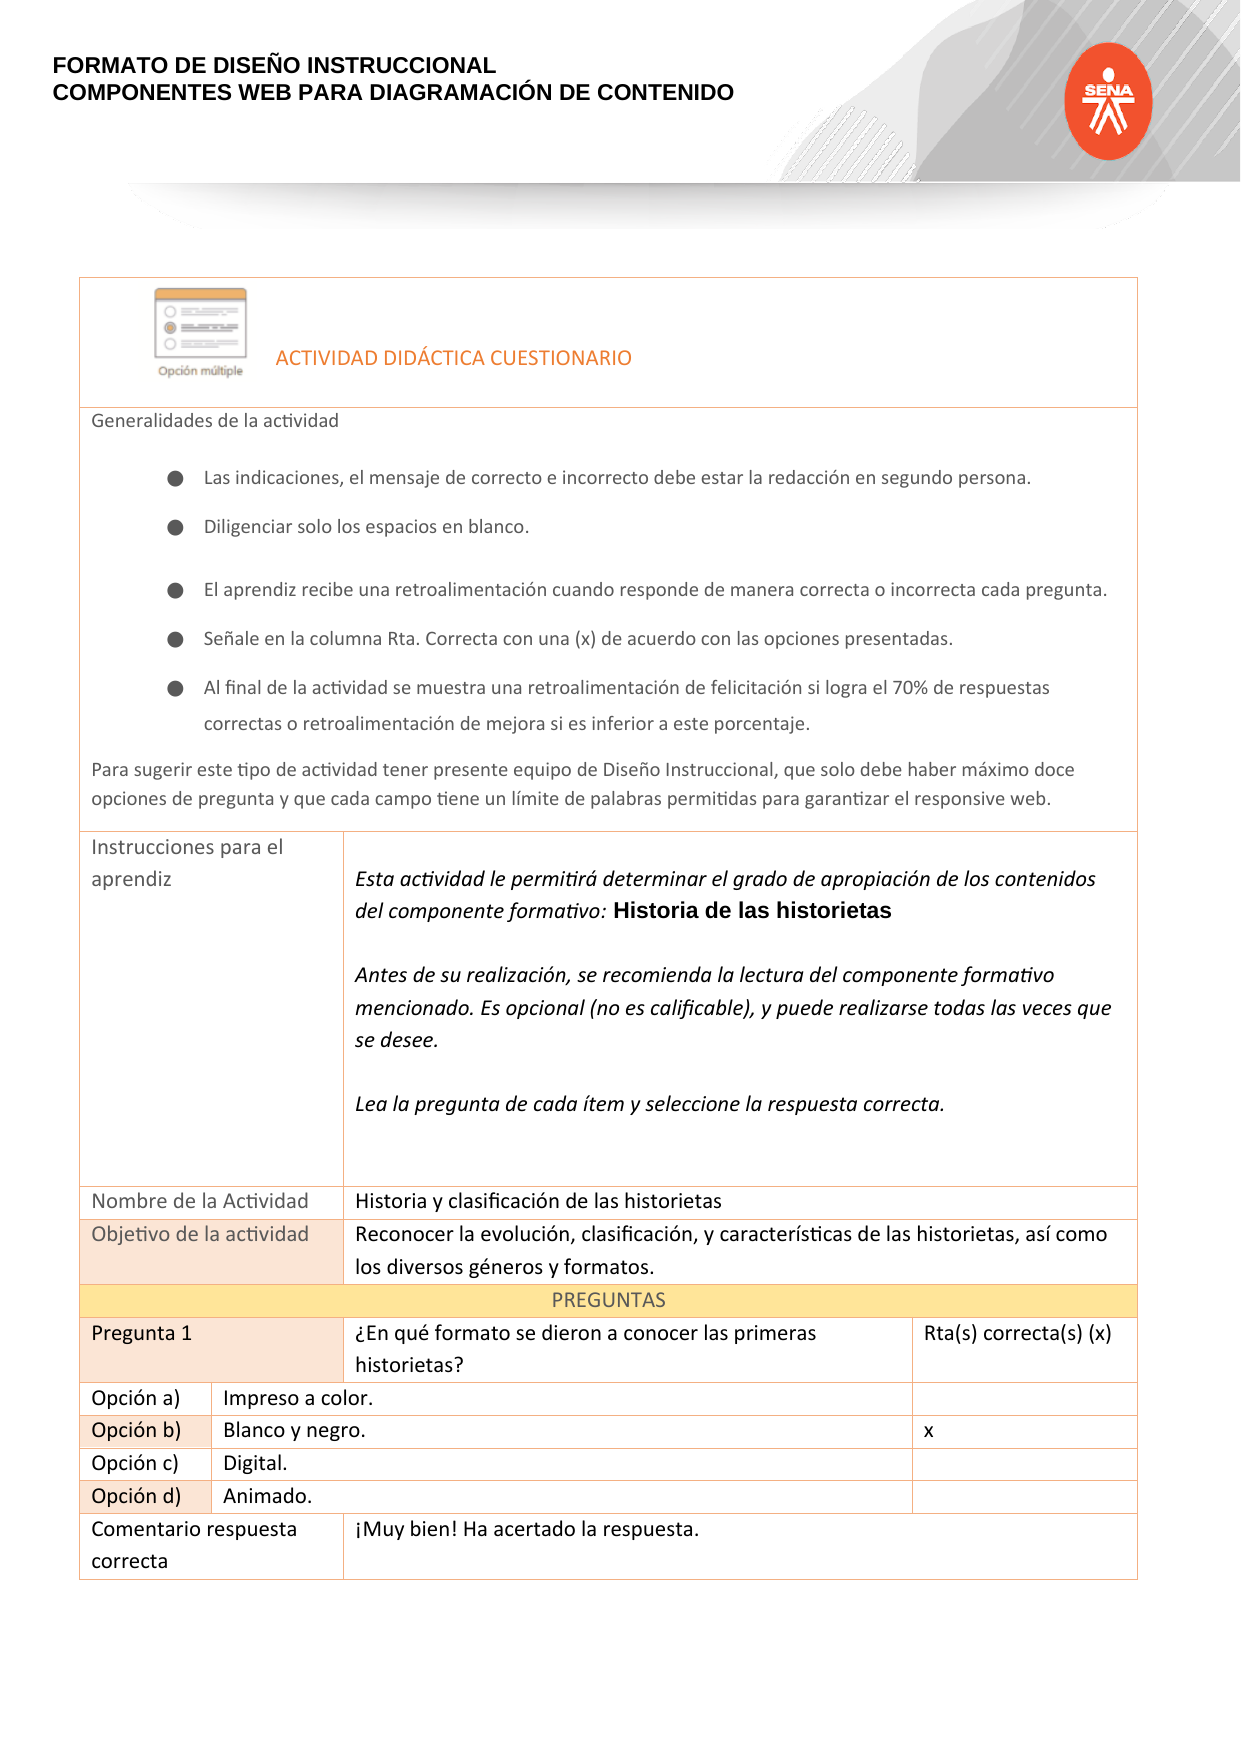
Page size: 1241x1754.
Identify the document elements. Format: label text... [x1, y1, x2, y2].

table_cell PREGUNTAS [80, 1285, 1137, 1317]
table_cell Comentario respuesta correcta [80, 1514, 343, 1578]
table_cell Opción a) [80, 1383, 211, 1414]
table_cell Esta actividad le permitirá determinar el grado de apropiación de los contenidos del componente formativo: Historia de las historietas Antes de su realización, se recomienda la lectura del componente formativo mencionado. Es opcional (no es calificable), y puede realizarse todas las veces que se desee. Lea la pregunta de cada ítem y seleccione la respuesta correcta. [344, 832, 1137, 1186]
table_cell Reconocer la evolución, clasificación, y características de las historietas, así como los diversos géneros y formatos. [344, 1220, 1137, 1284]
table_cell ¿En qué formato se dieron a conocer las primeras historietas? [344, 1318, 912, 1382]
table_cell x [913, 1416, 1137, 1447]
table_cell [913, 1449, 1137, 1480]
table_header ACTIVIDAD DIDÁCTICA CUESTIONARIO [80, 278, 1137, 407]
table_cell Pregunta 1 [80, 1318, 343, 1382]
table_cell [913, 1481, 1137, 1513]
table_cell Blanco y negro. [212, 1416, 912, 1447]
table_cell Opción c) [80, 1449, 211, 1480]
table_cell Historia y clasificación de las historietas [344, 1187, 1137, 1218]
table_cell Opción b) [80, 1416, 211, 1447]
table_cell Animado. [212, 1481, 912, 1513]
table_cell Digital. [212, 1449, 912, 1480]
table_cell Objetivo de la actividad [80, 1220, 343, 1284]
table_cell Nombre de la Actividad [80, 1187, 343, 1218]
table_cell Impreso a color. [212, 1383, 912, 1414]
table_cell Instrucciones para el aprendiz [80, 832, 343, 1186]
picture [0, 0, 1241, 229]
table_cell [913, 1383, 1137, 1414]
table_cell ¡Muy bien! Ha acertado la respuesta. [344, 1514, 1137, 1578]
table_cell Generalidades de la actividad Las indicaciones, el mensaje de correcto e incorrecto debe estar la redacción en segundo persona. Diligenciar solo los espacios en blanco. El aprendiz recibe una retroalimentación cuando responde de manera correcta o incorrecta cada pregunta. Señale en la columna Rta. Correcta con una (x) de acuerdo con las opciones presentadas. Al final de la actividad se muestra una retroalimentación de felicitación si logra el 70% de respuestas correctas o retroalimentación de mejora si es inferior a este porcentaje. Para sugerir este tipo de actividad tener presente equipo de Diseño Instruccional, que solo debe haber máximo doce opciones de pregunta y que cada campo tiene un límite de palabras permitidas para garantizar el responsive web. [80, 408, 1137, 831]
table_cell Rta(s) correcta(s) (x) [913, 1318, 1137, 1382]
table_cell Opción d) [80, 1481, 211, 1513]
picture [138, 281, 257, 382]
